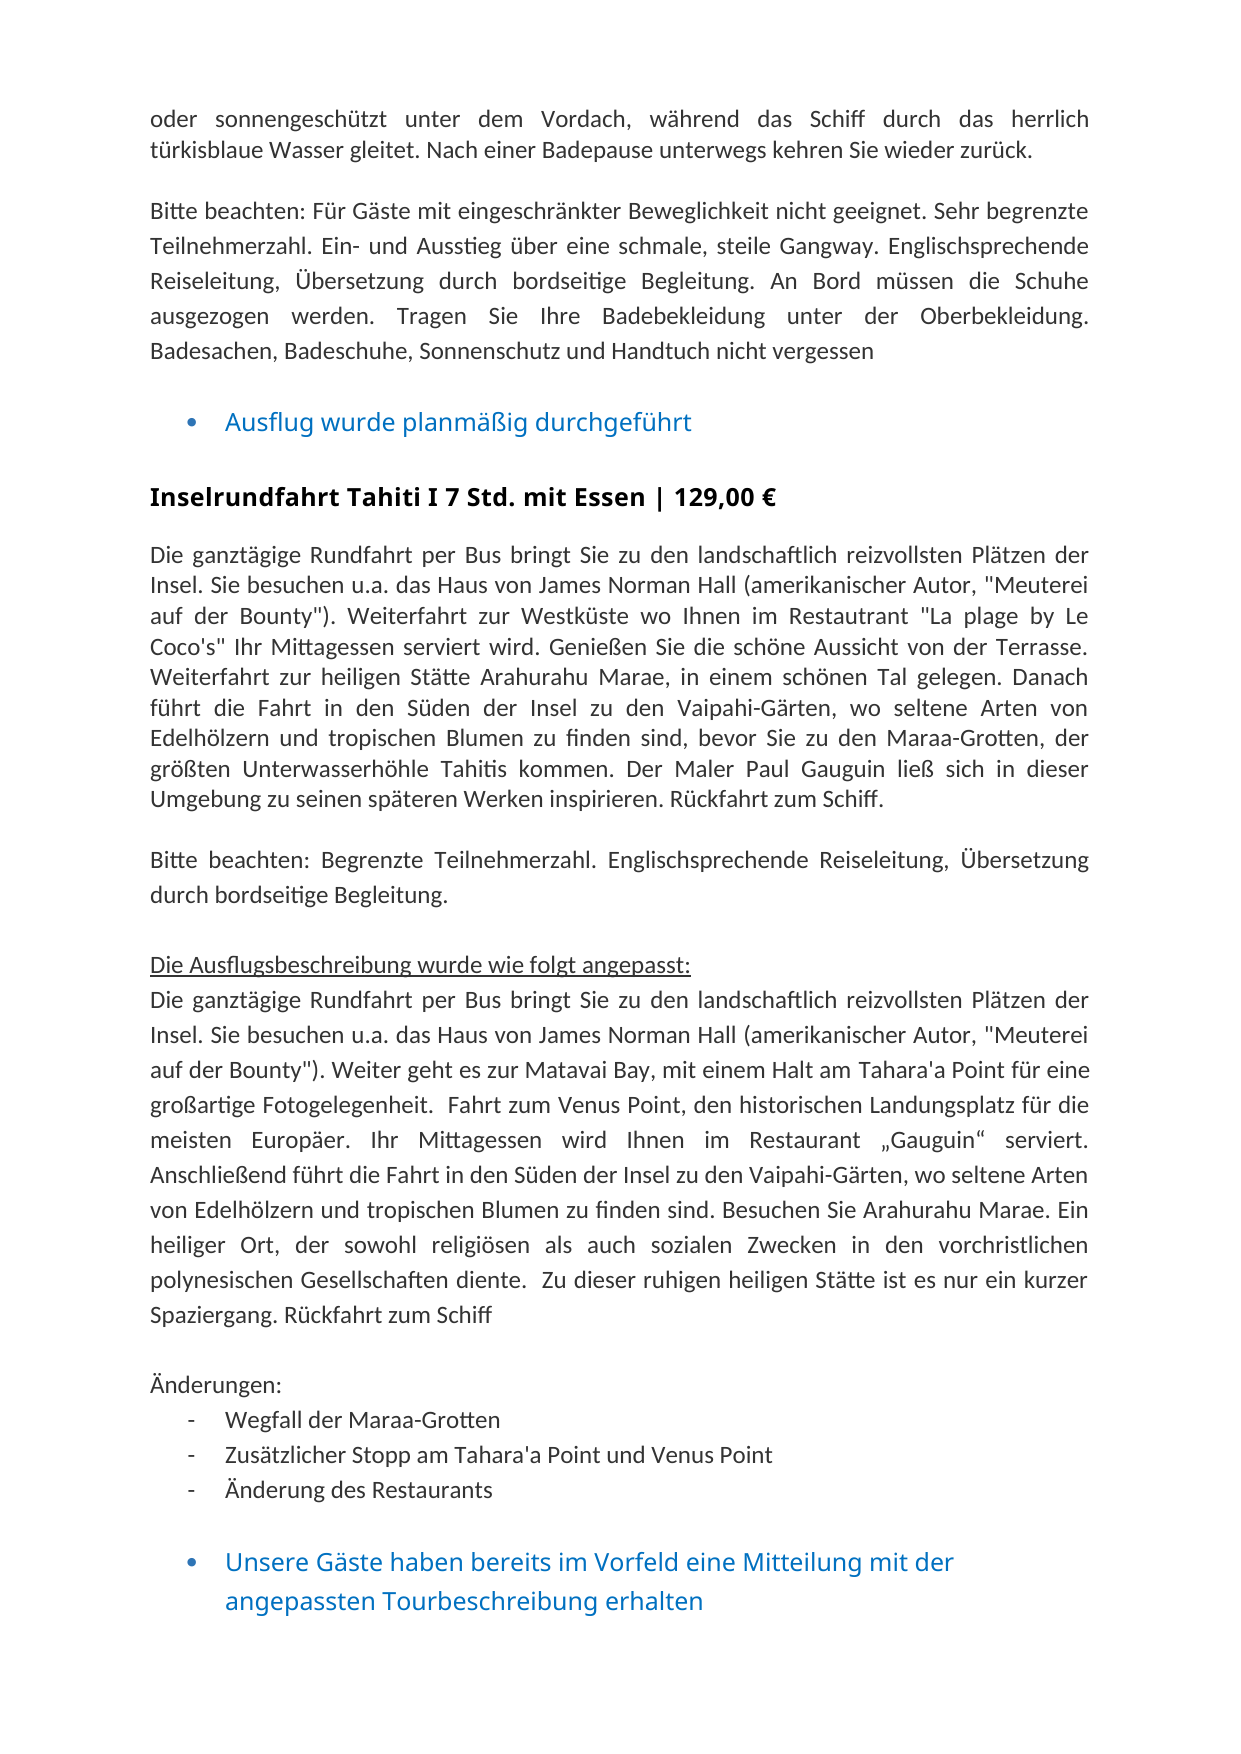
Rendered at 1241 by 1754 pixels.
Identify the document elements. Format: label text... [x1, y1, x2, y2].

list Wegfall der Maraa-Grotten [187, 1404, 1090, 1435]
text Bitte beachten: Begrenzte Teilnehmerzahl. Englischsprechende Reiseleitung, Übersetzung durch bordseitige Begleitung. [150, 844, 1090, 910]
text Inselrundfahrt Tahiti I 7 Std. mit Essen | 129,00 € [150, 479, 1090, 513]
list Änderung des Restaurants [187, 1474, 1090, 1505]
text Bitte beachten: Für Gäste mit eingeschränkter Beweglichkeit nicht geeignet. Sehr begrenzte Teilnehmerzahl. Ein- und Ausstieg über eine schmale, steile Gangway. Englischsprechende Reiseleitung, Übersetzung durch bordseitige Begleitung. An Bord müssen die Schuhe ausgezogen werden. Tragen Sie Ihre Badebekleidung unter der Oberbekleidung. Badesachen, Badeschuhe, Sonnenschutz und Handtuch nicht vergessen [150, 195, 1090, 366]
list Unsere Gäste haben bereits im Vorfeld eine Mitteilung mit der angepassten Tourbeschreibung erhalten [187, 1544, 1090, 1618]
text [150, 103, 1090, 164]
text Die ganztägige Rundfahrt per Bus bringt Sie zu den landschaftlich reizvollsten Plätzen der Insel. Sie besuchen u.a. das Haus von James Norman Hall (amerikanischer Autor, "Meuterei auf der Bounty"). Weiterfahrt zur Westküste wo Ihnen im Restautrant "La plage by Le Coco's" Ihr Mittagessen serviert wird. Genießen Sie die schöne Aussicht von der Terrasse. Weiterfahrt zur heiligen Stätte Arahurahu Marae, in einem schönen Tal gelegen. Danach führt die Fahrt in den Süden der Insel zu den Vaipahi-Gärten, wo seltene Arten von Edelhölzern und tropischen Blumen zu finden sind, bevor Sie zu den Maraa-Grotten, der größten Unterwasserhöhle Tahitis kommen. Der Maler Paul Gauguin ließ sich in dieser Umgebung zu seinen späteren Werken inspirieren. Rückfahrt zum Schiff. [150, 539, 1090, 814]
list Zusätzlicher Stopp am Tahara'a Point und Venus Point [187, 1439, 1090, 1470]
text Die Ausflugsbeschreibung wurde wie folgt angepasst: [150, 949, 1090, 980]
list Ausflug wurde planmäßig durchgeführt [187, 405, 1090, 439]
text Die ganztägige Rundfahrt per Bus bringt Sie zu den landschaftlich reizvollsten Plätzen der Insel. Sie besuchen u.a. das Haus von James Norman Hall (amerikanischer Autor, "Meuterei auf der Bounty"). Weiter geht es zur Matavai Bay, mit einem Halt am Tahara'a Point für eine großartige Fotogelegenheit. Fahrt zum Venus Point, den historischen Landungsplatz für die meisten Europäer. Ihr Mittagessen wird Ihnen im Restaurant „Gauguin“ serviert. Anschließend führt die Fahrt in den Süden der Insel zu den Vaipahi-Gärten, wo seltene Arten von Edelhölzern und tropischen Blumen zu finden sind. Besuchen Sie Arahurahu Marae. Ein heiliger Ort, der sowohl religiösen als auch sozialen Zwecken in den vorchristlichen polynesischen Gesellschaften diente. Zu dieser ruhigen heiligen Stätte ist es nur ein kurzer Spaziergang. Rückfahrt zum Schiff [150, 984, 1090, 1330]
text Änderungen: [150, 1369, 1090, 1400]
